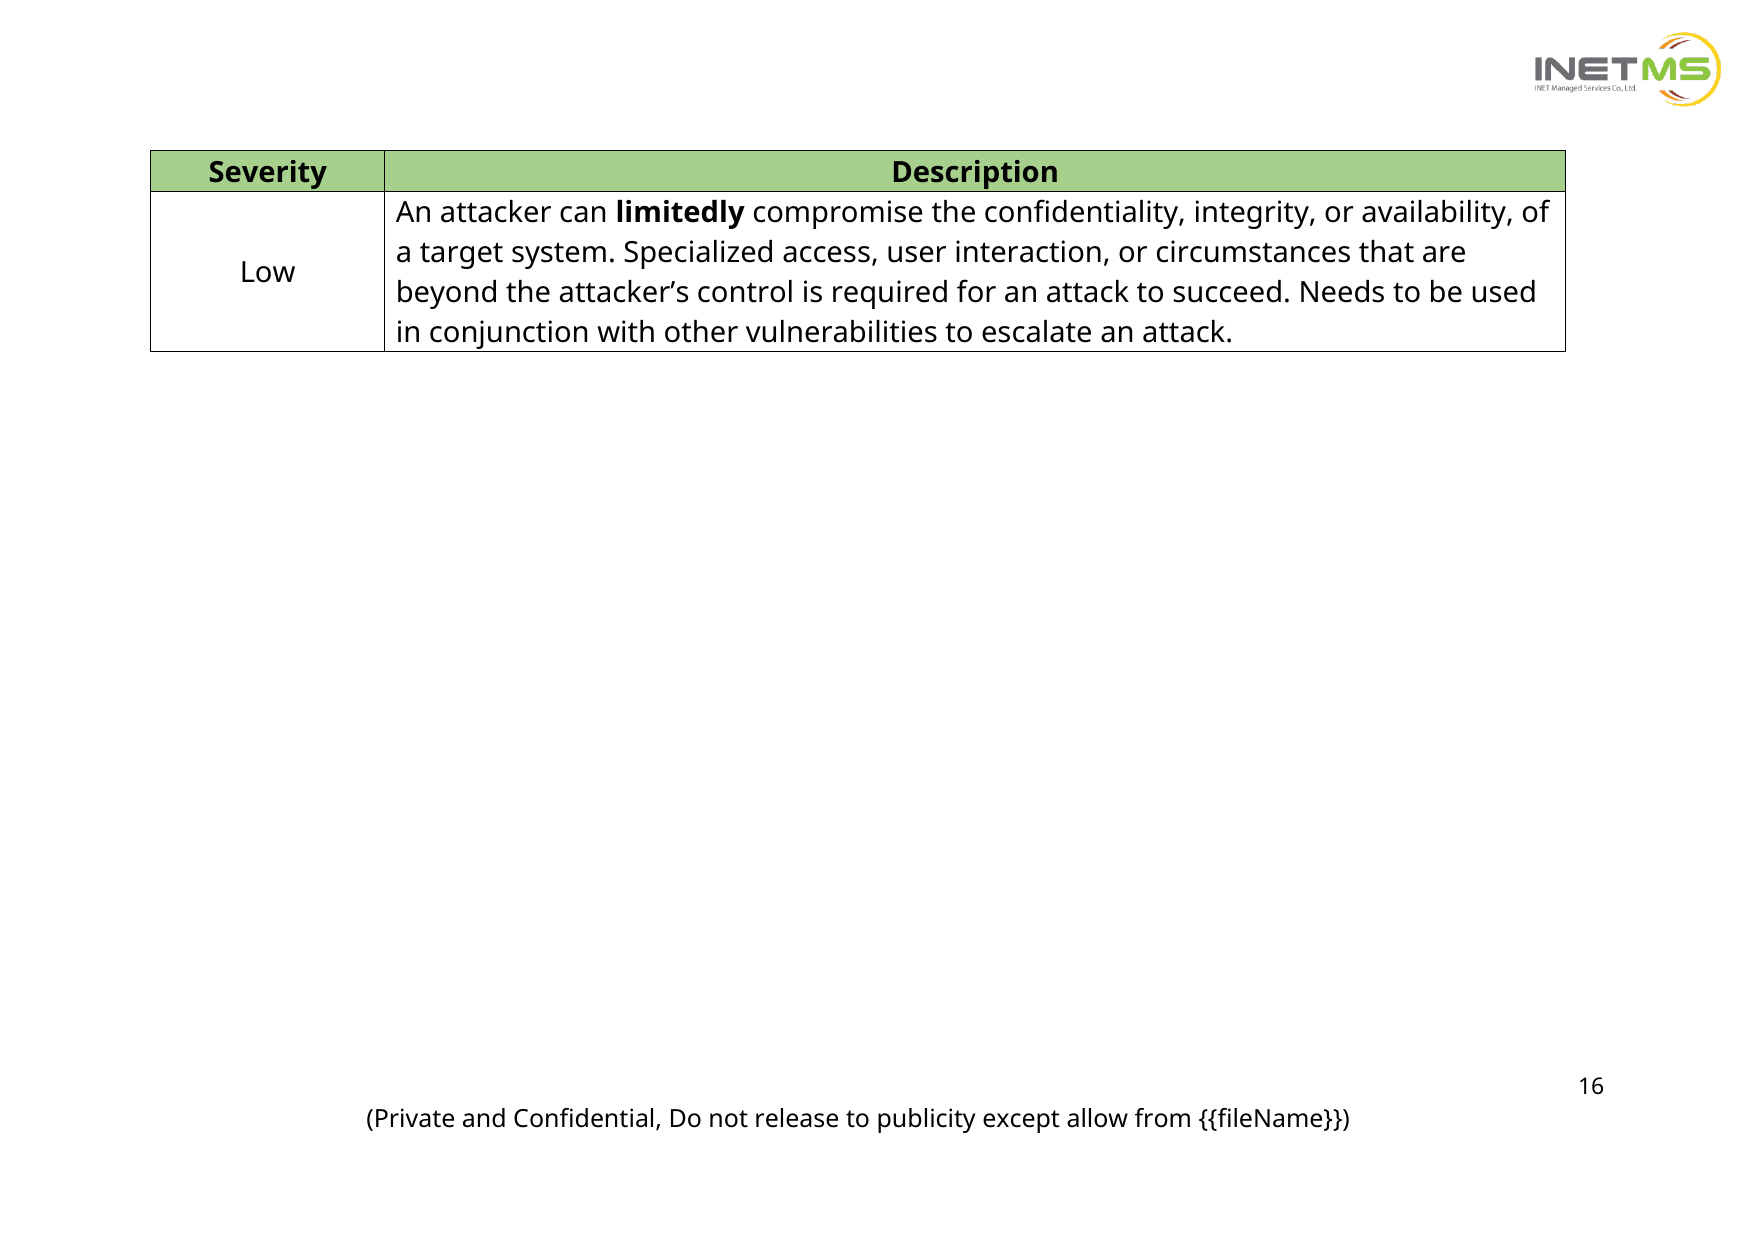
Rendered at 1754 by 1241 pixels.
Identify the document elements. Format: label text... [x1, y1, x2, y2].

table_header Description [385, 151, 1565, 191]
table_header Severity [151, 151, 384, 191]
picture [1525, 29, 1724, 114]
table_cell Low [151, 192, 384, 351]
table_cell An attacker can limitedly compromise the confidentiality, integrity, or availability, of a target system. Specialized access, user interaction, or circumstances that are beyond the attacker’s control is required for an attack to succeed. Needs to be used in conjunction with other vulnerabilities to escalate an attack. [1234, 192, 1565, 351]
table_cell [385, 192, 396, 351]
